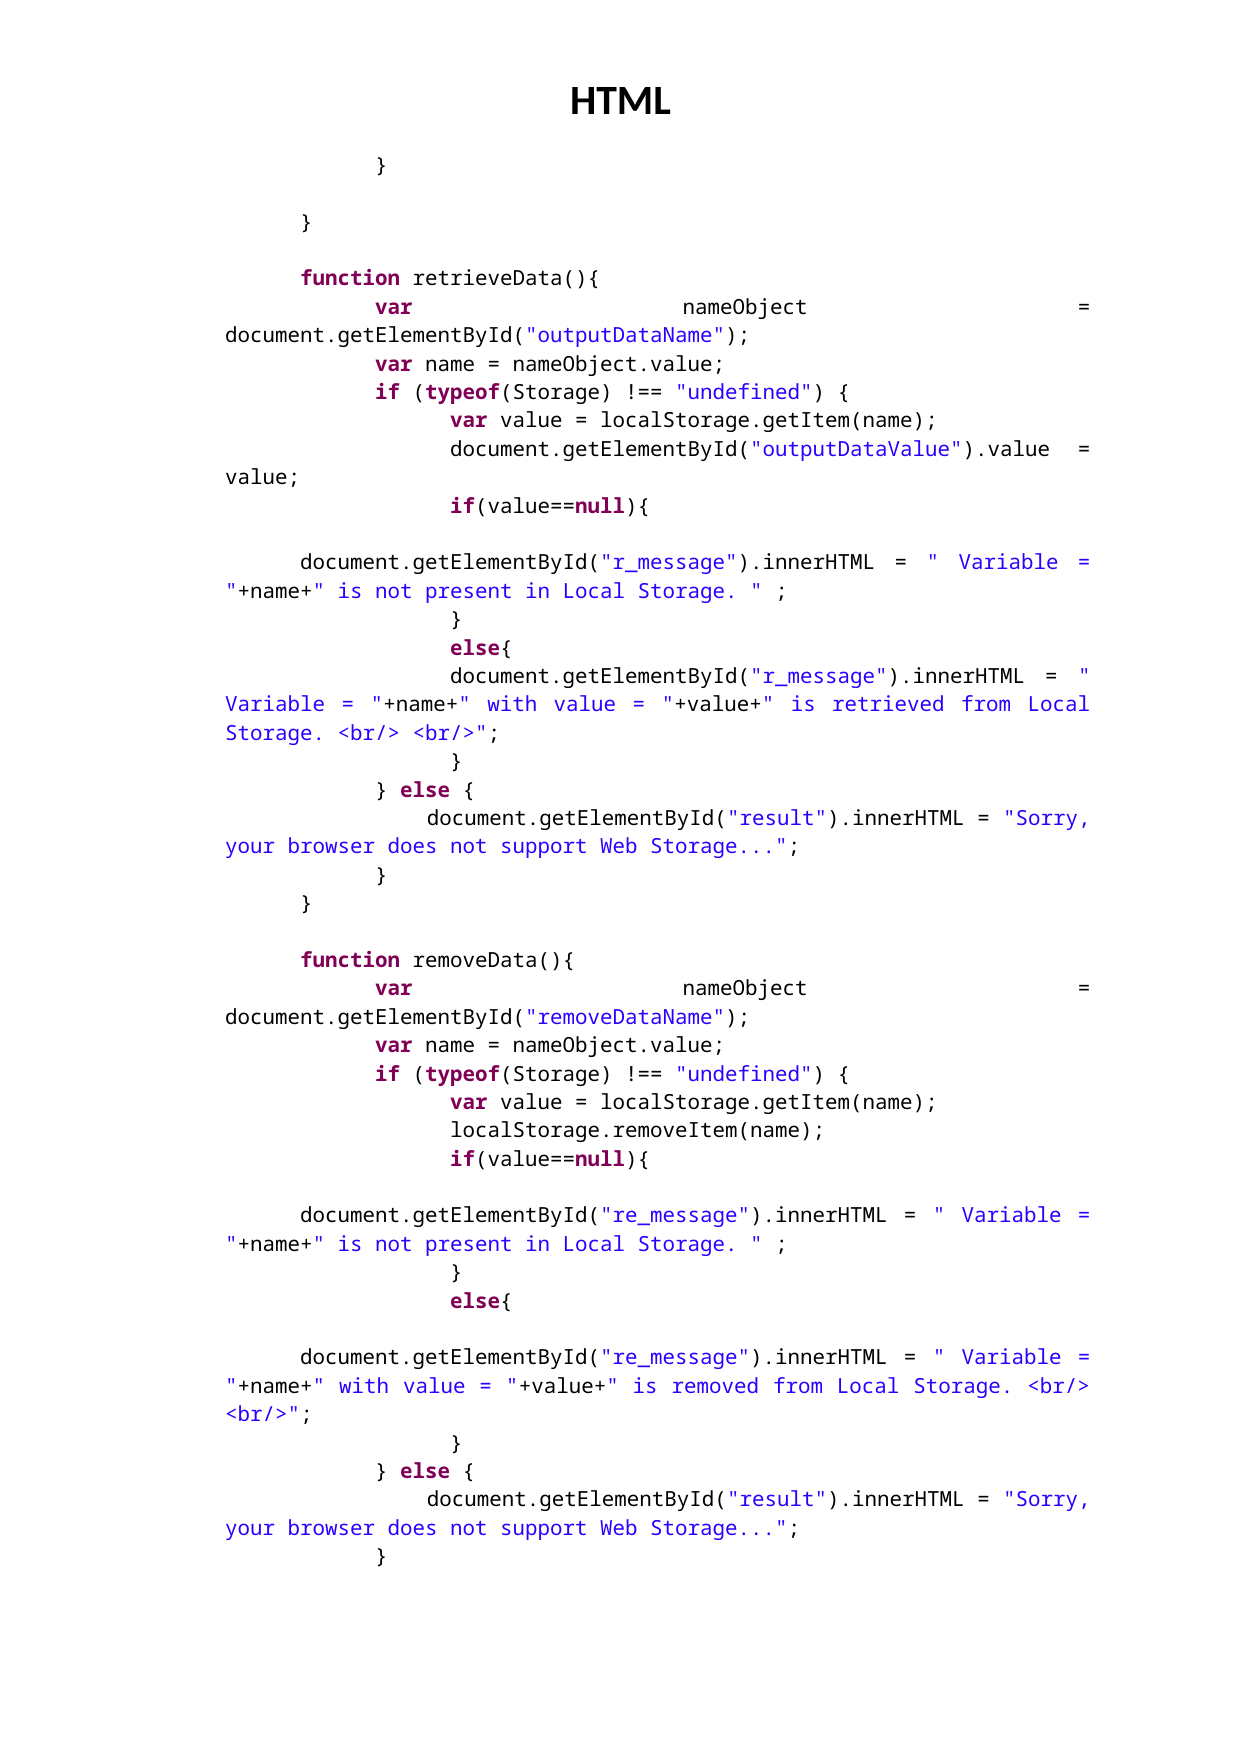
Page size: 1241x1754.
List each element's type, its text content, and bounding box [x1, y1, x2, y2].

text } [225, 207, 1090, 235]
text if (typeof(Storage) !== "undefined") { [225, 377, 1090, 406]
text document.getElementById("re_message").innerHTML = " Variable = "+name+" with value = "+value+" is removed from Local Storage. <br/> <br/>"; [225, 1314, 1090, 1428]
text if (typeof(Storage) !== "undefined") { [225, 1059, 1090, 1087]
text } else { [225, 1456, 1090, 1484]
text var value = localStorage.getItem(name); [225, 1087, 1090, 1116]
text if(value==null){ [225, 491, 1090, 519]
text localStorage.removeItem(name); [225, 1116, 1090, 1144]
text } [225, 150, 1090, 178]
text var nameObject = document.getElementById("removeDataName"); [225, 973, 1090, 1030]
text document.getElementById("outputDataValue").value = value; [225, 434, 1090, 491]
text } [225, 1257, 1090, 1286]
text else{ [225, 1286, 1090, 1314]
text var nameObject = document.getElementById("outputDataName"); [225, 292, 1090, 349]
text } [225, 746, 1090, 775]
text } [225, 860, 1090, 888]
text var name = nameObject.value; [225, 1030, 1090, 1059]
text document.getElementById("result").innerHTML = "Sorry, your browser does not support Web Storage..."; [225, 803, 1090, 860]
text } [225, 604, 1090, 633]
text } [225, 888, 1090, 917]
text if(value==null){ [225, 1144, 1090, 1172]
text function removeData(){ [225, 945, 1090, 973]
text var value = localStorage.getItem(name); [225, 406, 1090, 434]
text document.getElementById("re_message").innerHTML = " Variable = "+name+" is not present in Local Storage. " ; [225, 1172, 1090, 1257]
text } [225, 1428, 1090, 1456]
text document.getElementById("r_message").innerHTML = " Variable = "+name+" is not present in Local Storage. " ; [225, 519, 1090, 604]
text var name = nameObject.value; [225, 349, 1090, 377]
text } else { [225, 775, 1090, 803]
text function retrieveData(){ [225, 263, 1090, 292]
text document.getElementById("r_message").innerHTML = " Variable = "+name+" with value = "+value+" is retrieved from Local Storage. <br/> <br/>"; [225, 661, 1090, 746]
text document.getElementById("result").innerHTML = "Sorry, your browser does not support Web Storage..."; [225, 1484, 1090, 1541]
text else{ [225, 633, 1090, 661]
text } [225, 1541, 1090, 1570]
